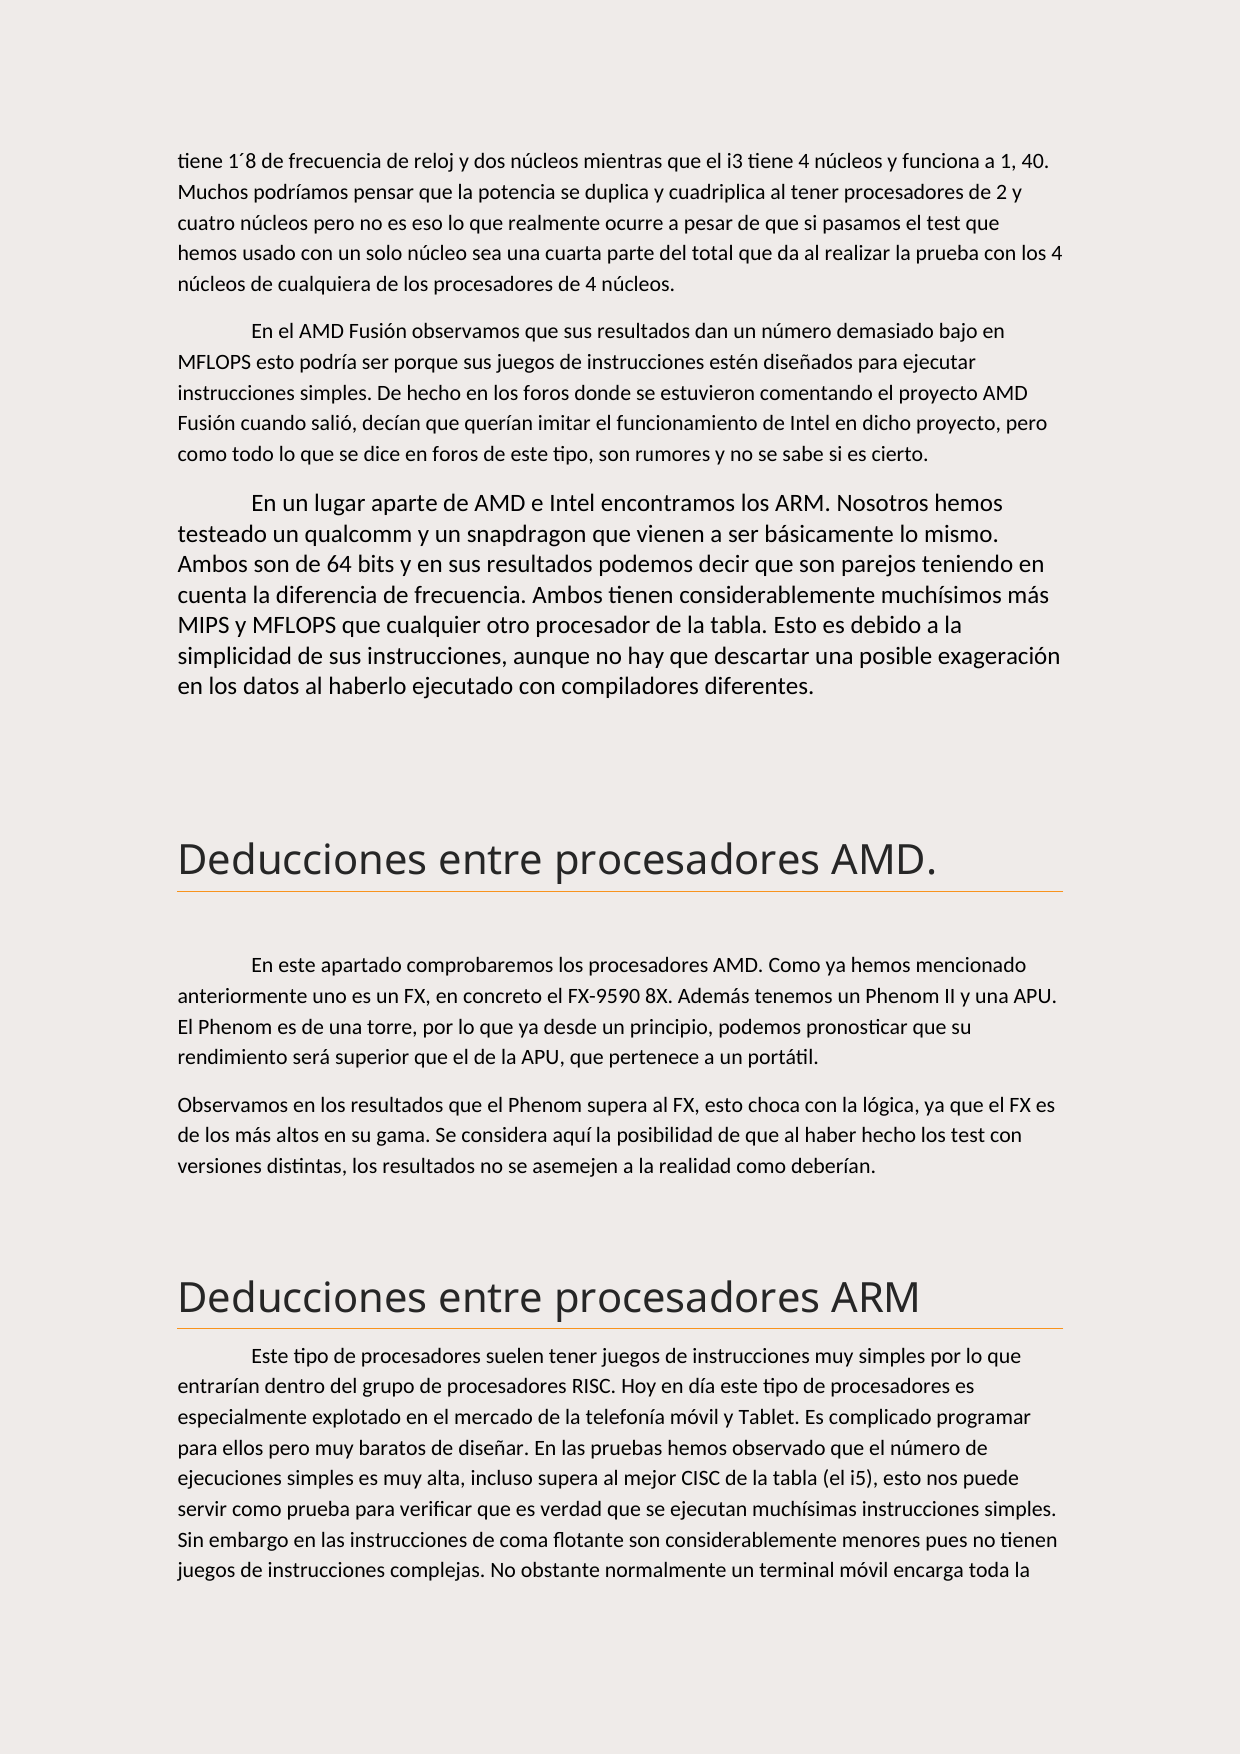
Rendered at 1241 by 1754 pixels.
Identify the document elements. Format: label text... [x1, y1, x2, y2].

text En este apartado comprobaremos los procesadores AMD. Como ya hemos mencionado anteriormente uno es un FX, en concreto el FX-9590 8X. Además tenemos un Phenom II y una APU. El Phenom es de una torre, por lo que ya desde un principio, podemos pronosticar que su rendimiento será superior que el de la APU, que pertenece a un portátil. [177, 952, 1063, 1070]
subtitle Deducciones entre procesadores ARM [177, 1267, 1063, 1328]
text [177, 148, 1063, 297]
text En el AMD Fusión observamos que sus resultados dan un número demasiado bajo en MFLOPS esto podría ser porque sus juegos de instrucciones estén diseñados para ejecutar instrucciones simples. De hecho en los foros donde se estuvieron comentando el proyecto AMD Fusión cuando salió, decían que querían imitar el funcionamiento de Intel en dicho proyecto, pero como todo lo que se dice en foros de este tipo, son rumores y no se sabe si es cierto. [177, 317, 1063, 467]
text Observamos en los resultados que el Phenom supera al FX, esto choca con la lógica, ya que el FX es de los más altos en su gama. Se considera aquí la posibilidad de que al haber hecho los test con versiones distintas, los resultados no se asemejen a la realidad como deberían. [177, 1091, 1063, 1179]
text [177, 1342, 1063, 1583]
text En un lugar aparte de AMD e Intel encontramos los ARM. Nosotros hemos testeado un qualcomm y un snapdragon que vienen a ser básicamente lo mismo. Ambos son de 64 bits y en sus resultados podemos decir que son parejos teniendo en cuenta la diferencia de frecuencia. Ambos tienen considerablemente muchísimos más MIPS y MFLOPS que cualquier otro procesador de la tabla. Esto es debido a la simplicidad de sus instrucciones, aunque no hay que descartar una posible exageración en los datos al haberlo ejecutado con compiladores diferentes. [177, 487, 1063, 701]
subtitle Deducciones entre procesadores AMD. [177, 830, 1063, 891]
